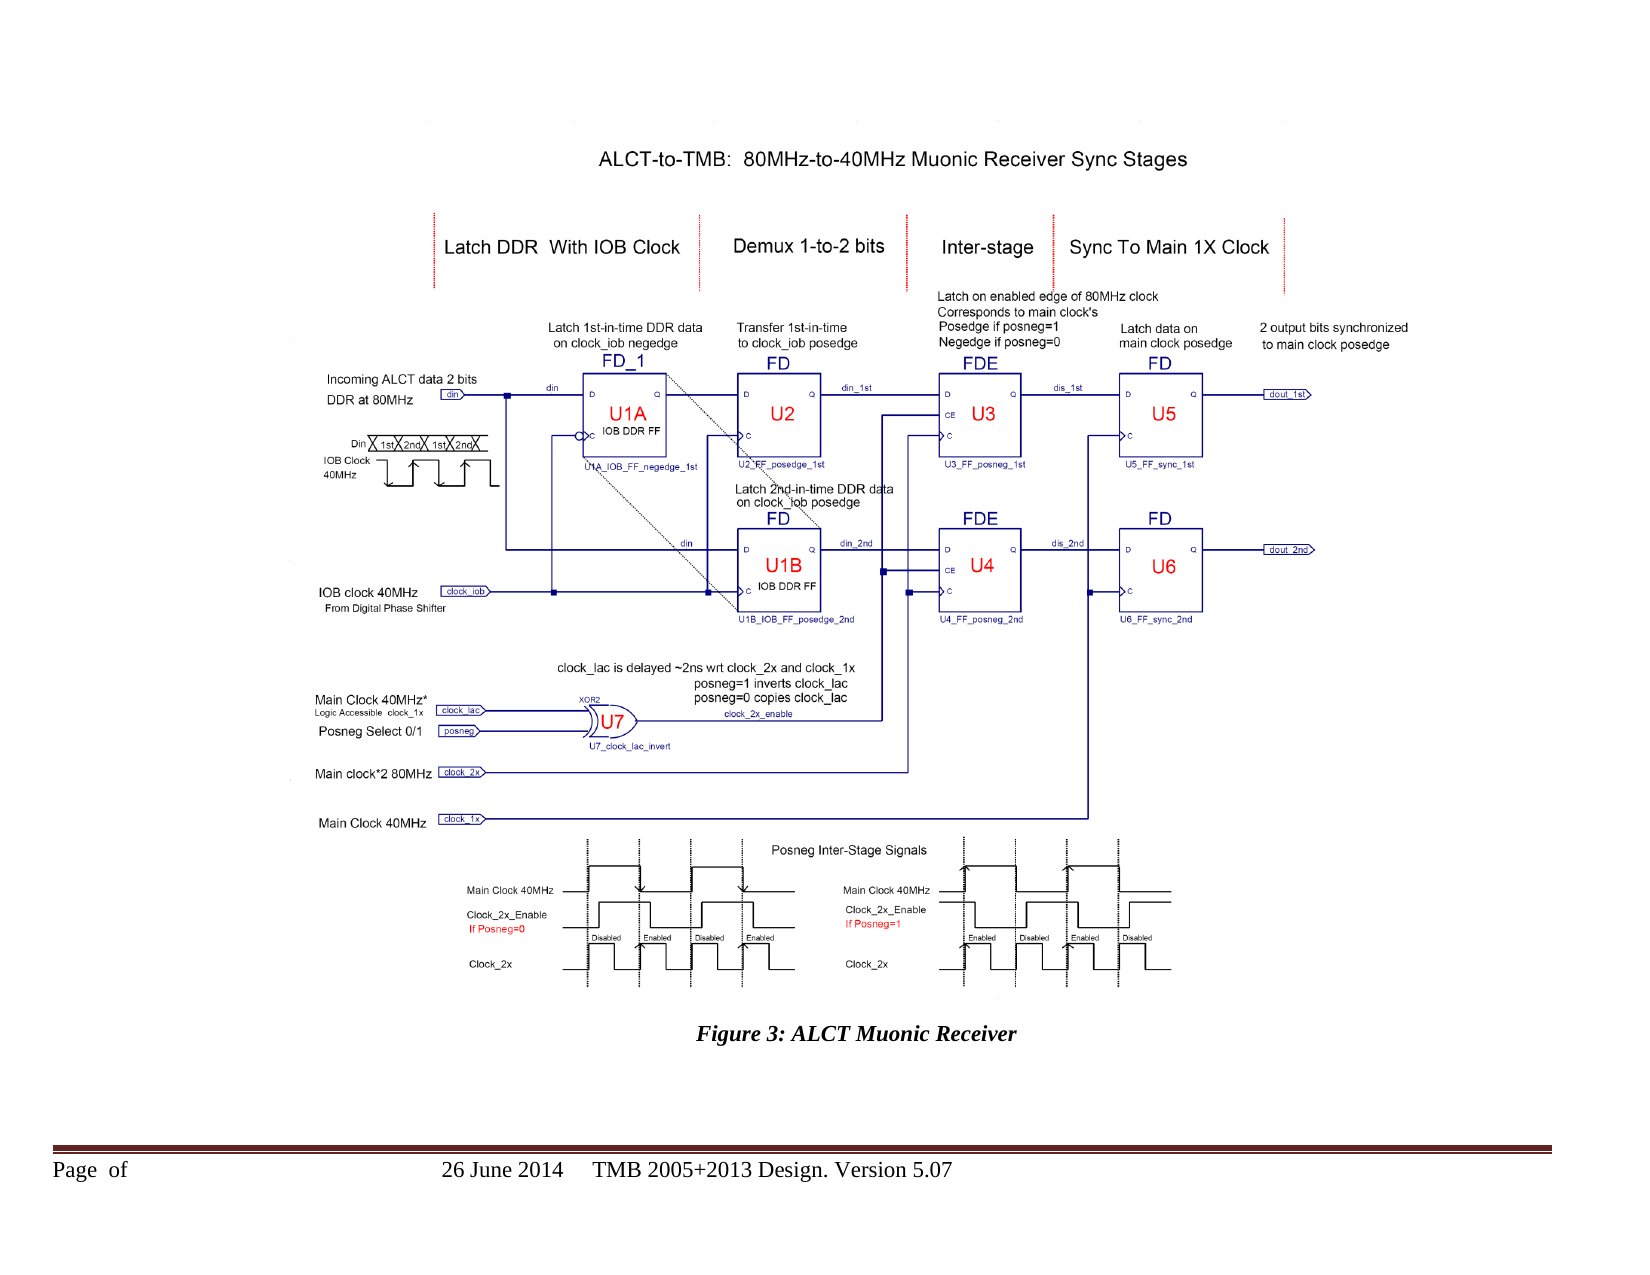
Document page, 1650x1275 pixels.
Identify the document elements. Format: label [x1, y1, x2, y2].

picture [290, 121, 1422, 999]
